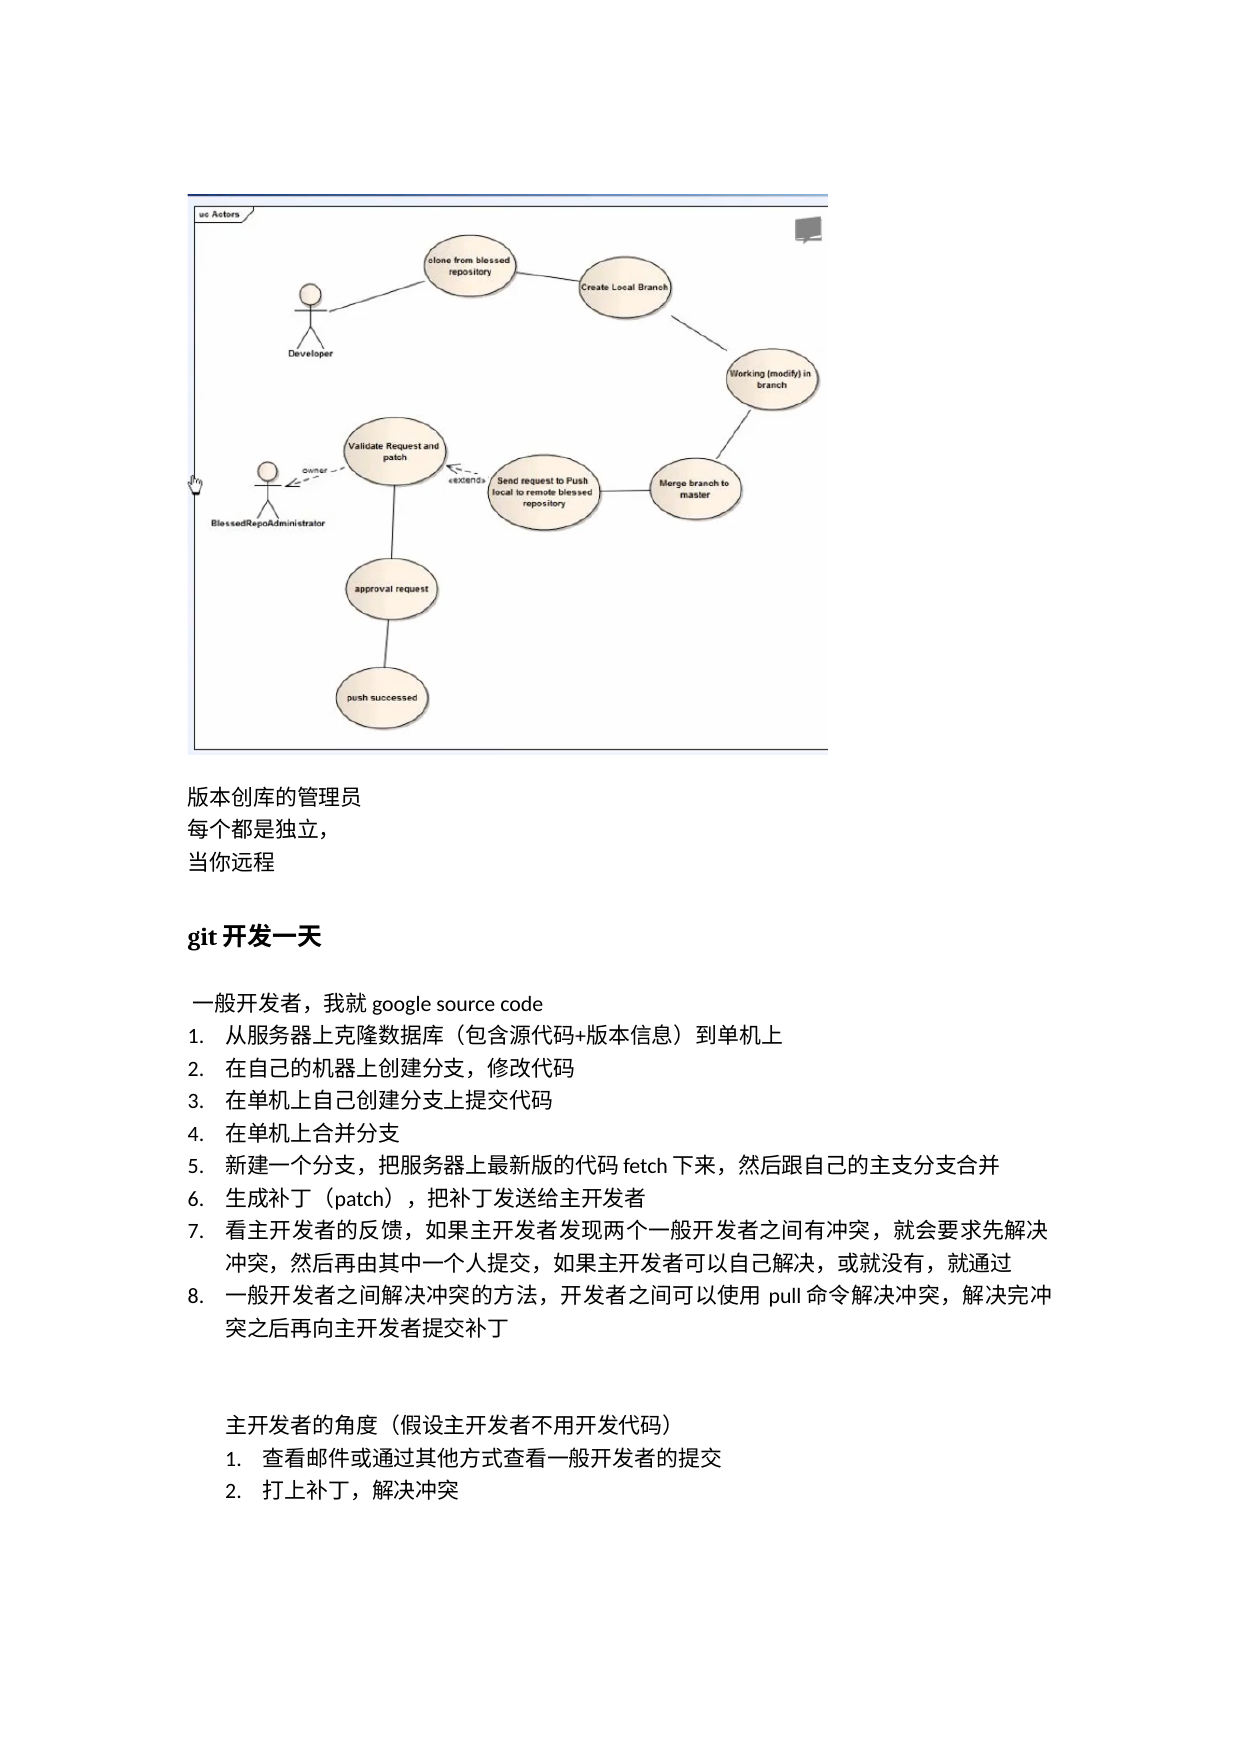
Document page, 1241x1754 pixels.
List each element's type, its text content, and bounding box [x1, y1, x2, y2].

text 每个都是独立， [187, 812, 1053, 844]
list 一般开发者之间解决冲突的方法，开发者之间可以使用pull命令解决冲突，解决完冲突之后再向主开发者提交补丁 [187, 1278, 1053, 1343]
picture [187, 194, 828, 755]
list 在单机上自己创建分支上提交代码 [187, 1083, 1053, 1116]
list 看主开发者的反馈，如果主开发者发现两个一般开发者之间有冲突，就会要求先解决冲突，然后再由其中一个人提交，如果主开发者可以自己解决，或就没有，就通过 [187, 1213, 1053, 1278]
list 新建一个分支，把服务器上最新版的代码fetch下来，然后跟自己的主支分支合并 [187, 1148, 1053, 1181]
list 生成补丁（patch），把补丁发送给主开发者 [187, 1181, 1053, 1213]
text 当你远程 [187, 844, 1053, 877]
list 在单机上合并分支 [187, 1116, 1053, 1148]
subtitle git开发一天 [187, 902, 1053, 967]
list 打上补丁，解决冲突 [225, 1473, 1053, 1506]
text 版本创库的管理员 [187, 779, 1053, 812]
list 主开发者的角度（假设主开发者不用开发代码） [225, 1408, 1053, 1441]
text 一般开发者，我就google source code [187, 986, 1053, 1018]
list 在自己的机器上创建分支，修改代码 [187, 1051, 1053, 1083]
list 从服务器上克隆数据库（包含源代码+版本信息）到单机上 [187, 1018, 1053, 1051]
list 查看邮件或通过其他方式查看一般开发者的提交 [225, 1441, 1053, 1473]
